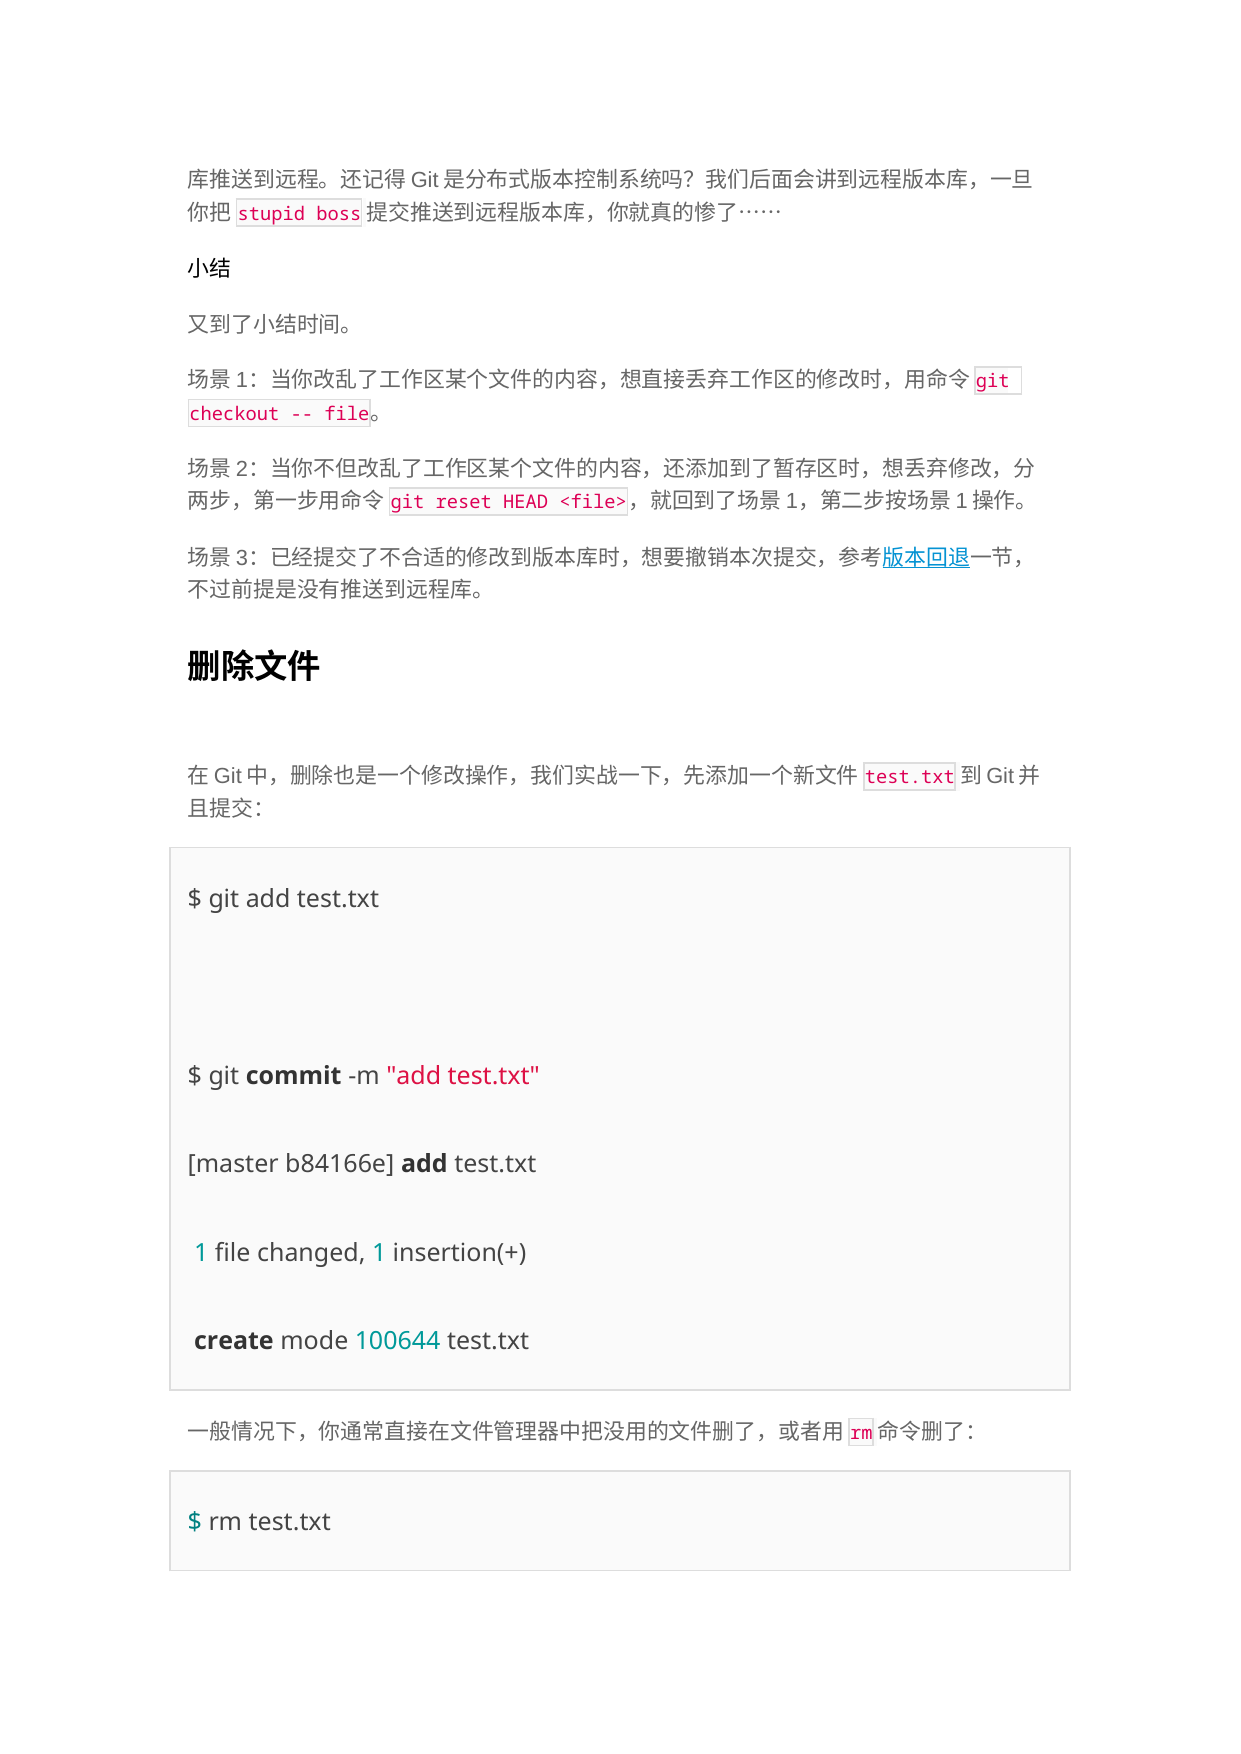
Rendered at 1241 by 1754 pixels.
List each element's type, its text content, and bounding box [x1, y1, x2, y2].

text 场景1：当你改乱了工作区某个文件的内容，想直接丢弃工作区的修改时，用命令git checkout -- file。 [187, 362, 1053, 427]
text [187, 162, 1053, 227]
text 1 file changed, 1 insertion(+) [171, 1201, 1069, 1284]
text 小结 [187, 250, 1053, 283]
text 一般情况下，你通常直接在文件管理器中把没用的文件删了，或者用rm命令删了： [187, 1414, 1053, 1446]
text 又到了小结时间。 [187, 306, 1053, 339]
text 场景3：已经提交了不合适的修改到版本库时，想要撤销本次提交，参考版本回退一节，不过前提是没有推送到远程库。 [187, 539, 1053, 604]
subtitle 删除文件 [187, 631, 1053, 696]
text 在Git中，删除也是一个修改操作，我们实战一下，先添加一个新文件test.txt到Git并且提交： [187, 758, 1053, 823]
text create mode 100644 test.txt [171, 1289, 1069, 1389]
text $ git add test.txt [171, 848, 1069, 930]
text 场景2：当你不但改乱了工作区某个文件的内容，还添加到了暂存区时，想丢弃修改，分两步，第一步用命令git reset HEAD <file>，就回到了场景1，第二步按场景1操作。 [187, 451, 1053, 516]
text [master b84166e] add test.txt [171, 1112, 1069, 1195]
text $ git commit -m "add test.txt" [171, 1024, 1069, 1107]
text $ rm test.txt [171, 1472, 1069, 1570]
